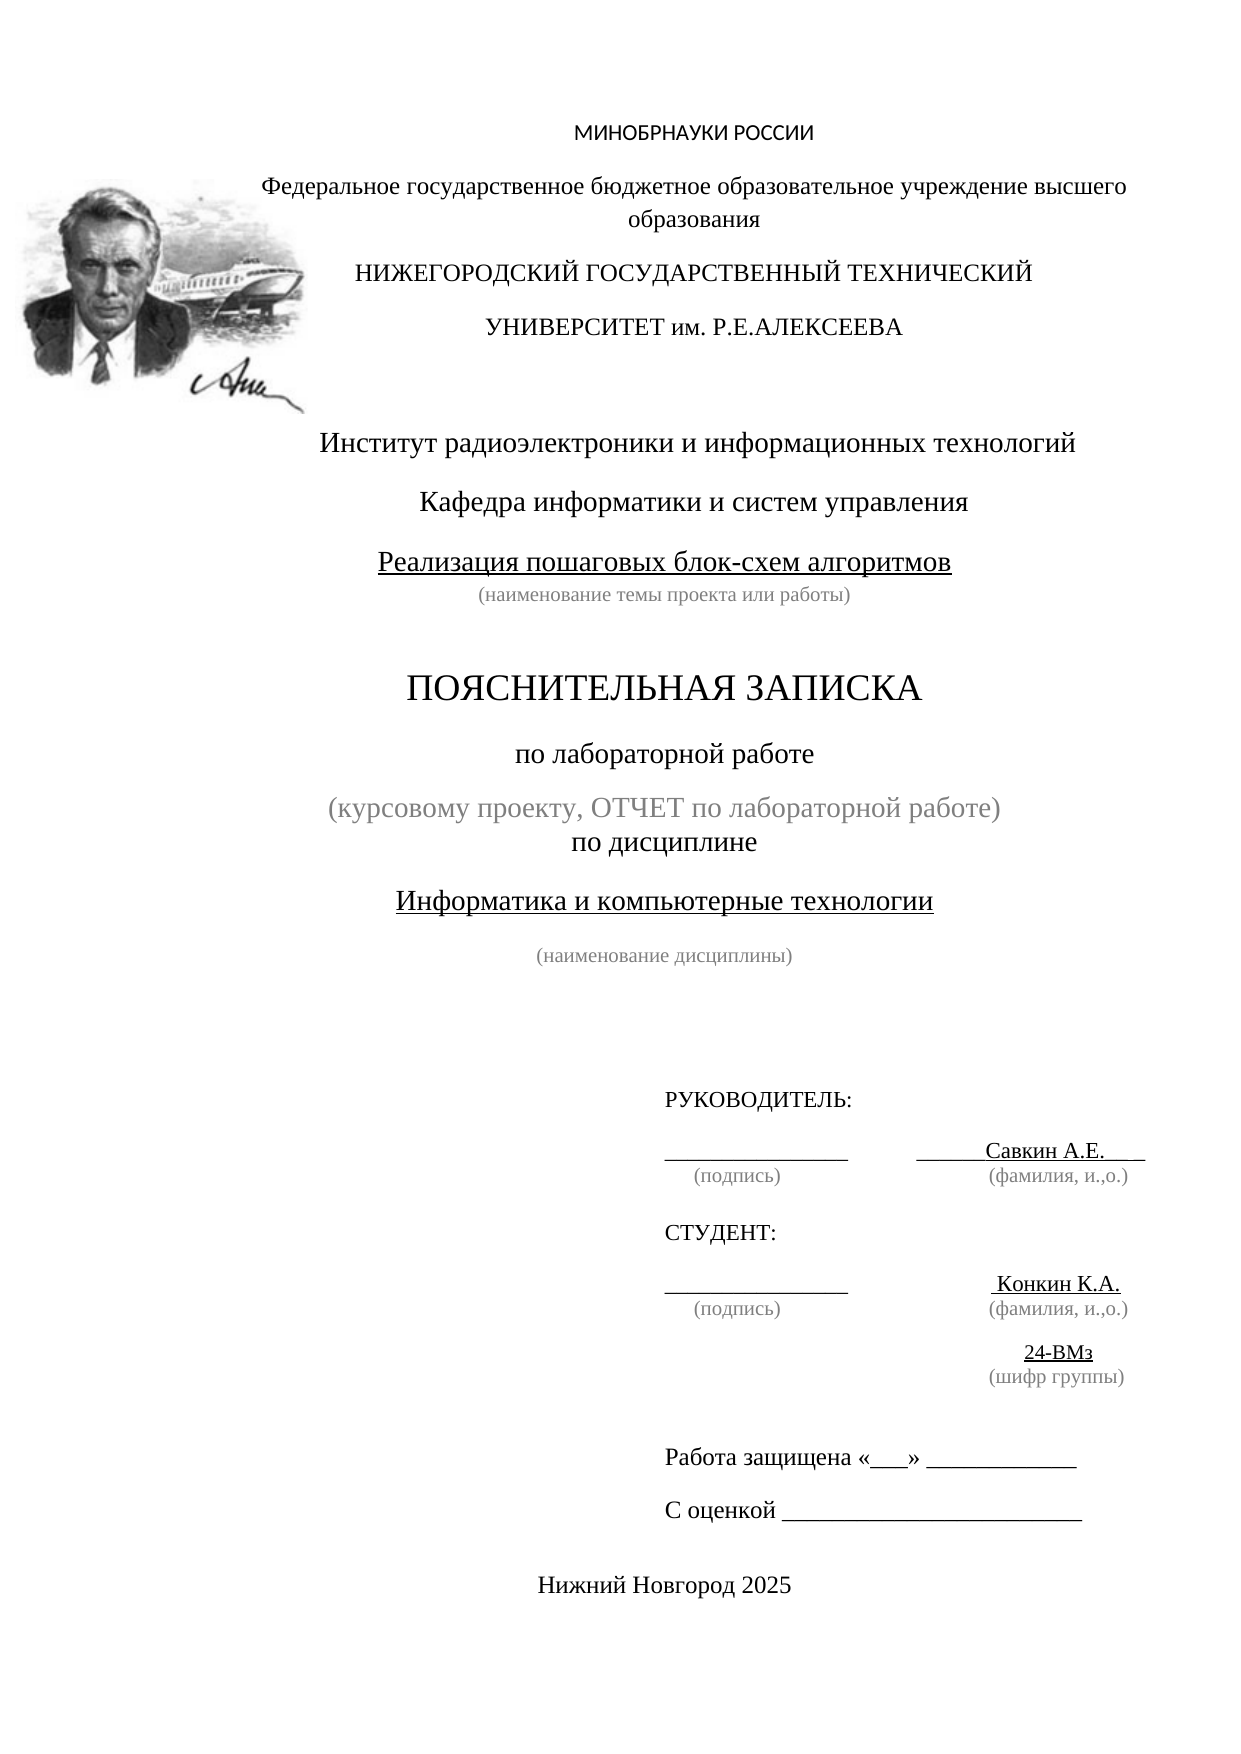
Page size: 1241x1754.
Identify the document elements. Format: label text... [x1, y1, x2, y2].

text СТУДЕНТ: [664, 1219, 1152, 1245]
text (подпись) (фамилия, и.,о.) [664, 1163, 1152, 1187]
text Институт радиоэлектроники и информационных технологий [236, 425, 1152, 459]
text (шифр группы) [664, 1364, 1152, 1388]
text Кафедра информатики и систем управления [236, 484, 1152, 518]
text ПОЯСНИТЕЛЬНАЯ ЗАПИСКА [177, 666, 1152, 709]
text (наименование темы проекта или работы) [177, 582, 1152, 606]
text 24-ВМз [664, 1339, 1152, 1364]
text (наименование дисциплины) [177, 943, 1152, 967]
text Реализация пошаговых блок-схем алгоритмов [177, 544, 1152, 577]
text УНИВЕРСИТЕТ им. Р.Е.АЛЕКСЕЕВА [236, 312, 1152, 341]
text МИНОБРНАУКИ РОССИИ [236, 118, 1152, 146]
text ________________ ______Савкин А.Е.__ _ [664, 1137, 1152, 1163]
text НИЖЕГОРОДСКИЙ ГОСУДАРСТВЕННЫЙ ТЕХНИЧЕСКИЙ [236, 258, 1152, 287]
text Информатика и компьютерные технологии [177, 883, 1152, 917]
text РУКОВОДИТЕЛЬ: [664, 1086, 1152, 1112]
text Работа защищена «___» ____________ [664, 1442, 1152, 1470]
text по дисциплине [177, 824, 1152, 858]
text С оценкой ________________________ [664, 1495, 1152, 1524]
text (подпись) (фамилия, и.,о.) [664, 1296, 1152, 1320]
text Федеральное государственное бюджетное образовательное учреждение высшего образования [236, 171, 1152, 233]
text (курсовому проекту, ОТЧЕТ по лабораторной работе) [177, 791, 1152, 824]
text ________________ Конкин К.А. [664, 1270, 1152, 1296]
text по лабораторной работе [177, 736, 1152, 770]
